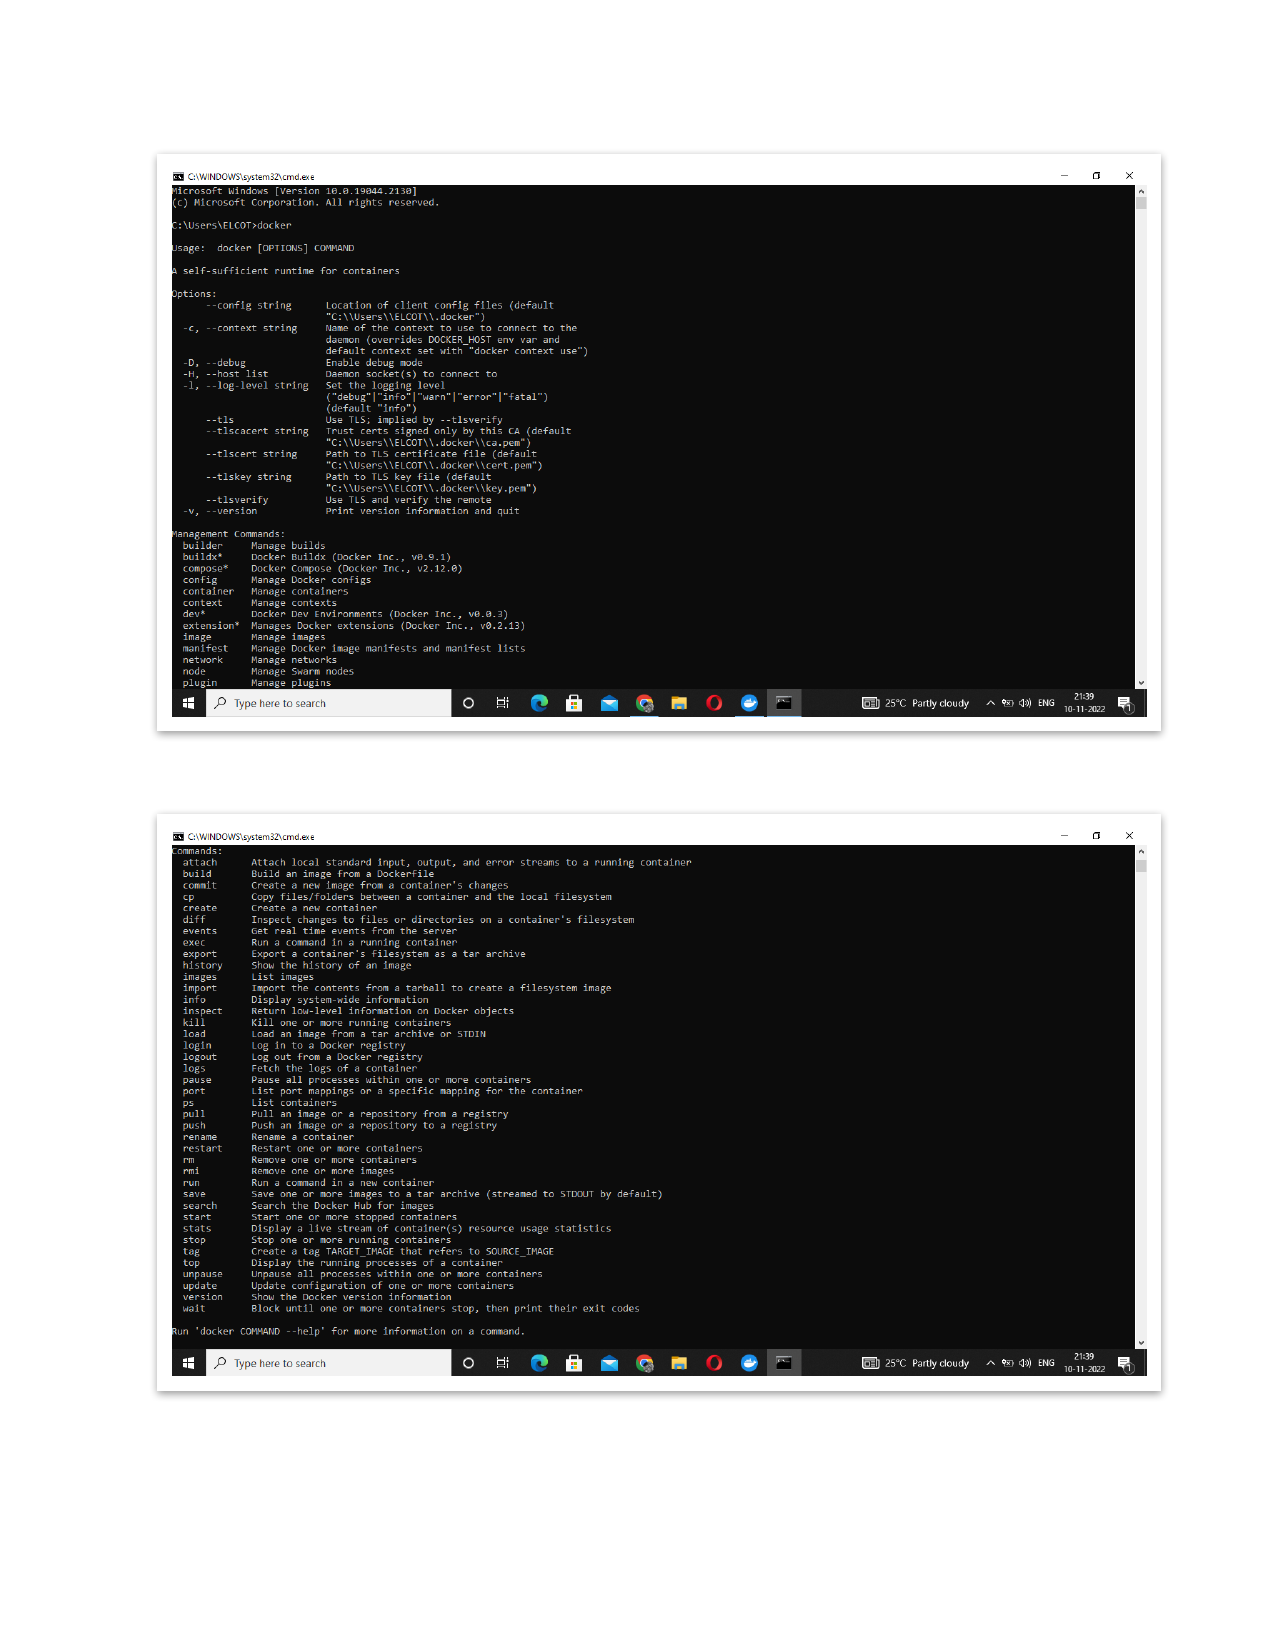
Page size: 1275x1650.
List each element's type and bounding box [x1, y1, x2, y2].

picture [172, 169, 1147, 717]
picture [172, 828, 1147, 1376]
